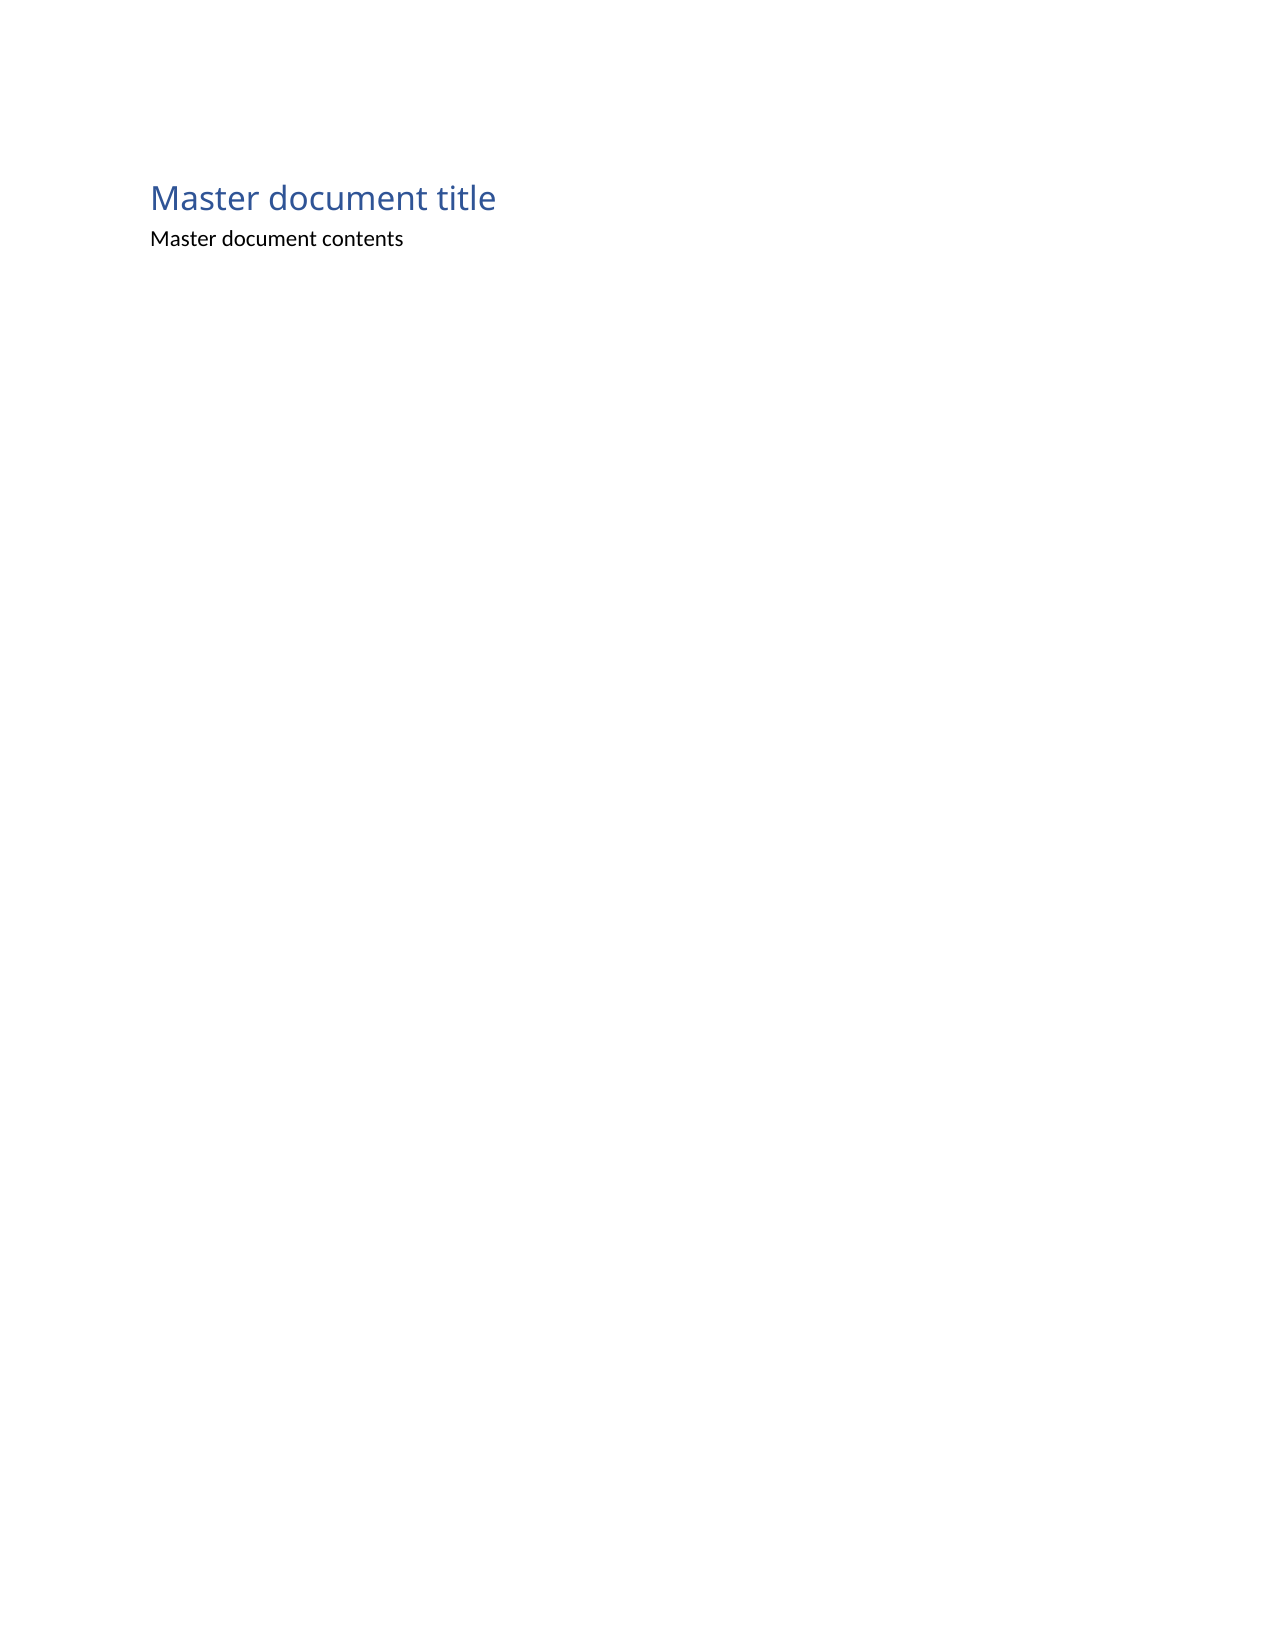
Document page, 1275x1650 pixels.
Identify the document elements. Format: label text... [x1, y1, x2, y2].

text Master document contents [150, 224, 1125, 252]
subtitle Master document title [150, 175, 1125, 220]
